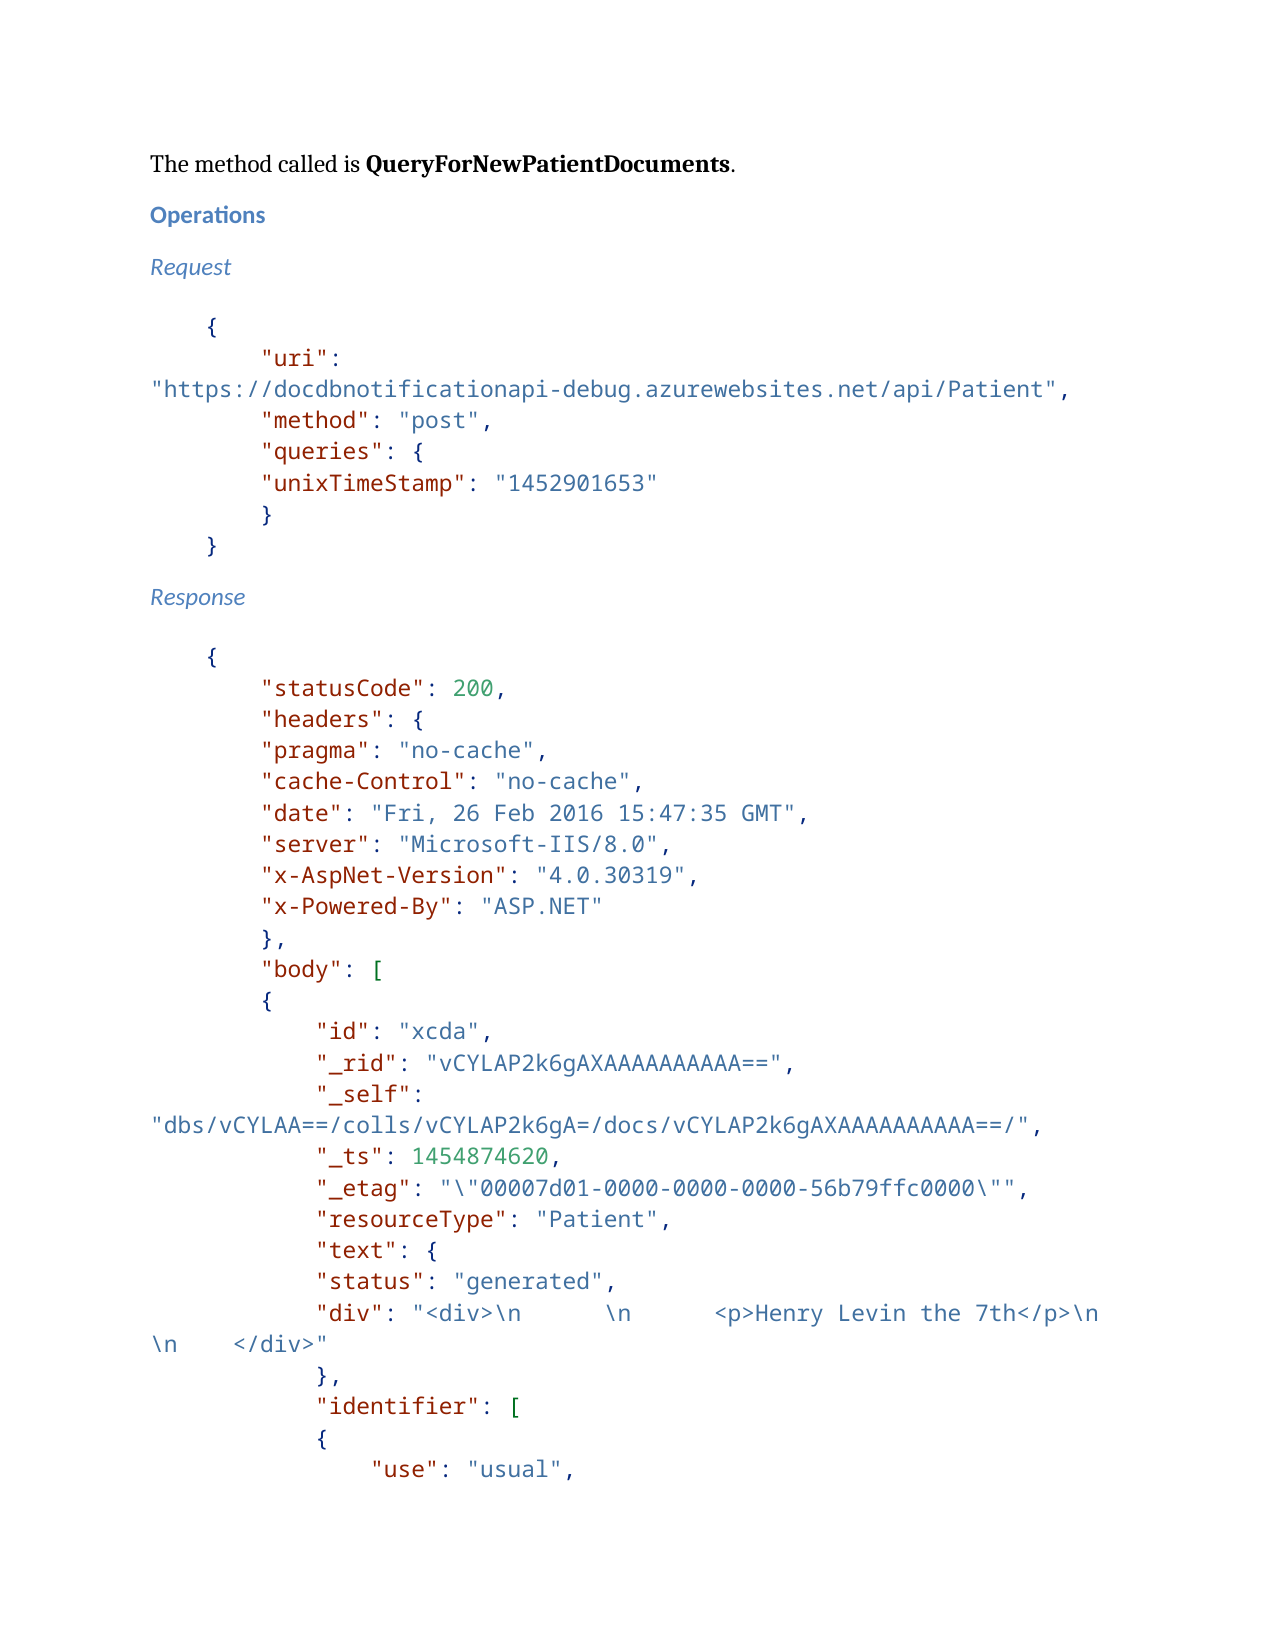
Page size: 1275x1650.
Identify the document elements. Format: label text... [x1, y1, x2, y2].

subtitle Response [150, 581, 1125, 612]
text { "uri": "https://docdbnotificationapi-debug.azurewebsites.net/api/Patient", "method": "post", "queries": { "unixTimeStamp": "1452901653" } } [150, 281, 1125, 560]
subtitle Operations [150, 199, 1125, 230]
subtitle Request [150, 251, 1125, 281]
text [150, 612, 1125, 1484]
text The method called is QueryForNewPatientDocuments. [150, 150, 1125, 179]
